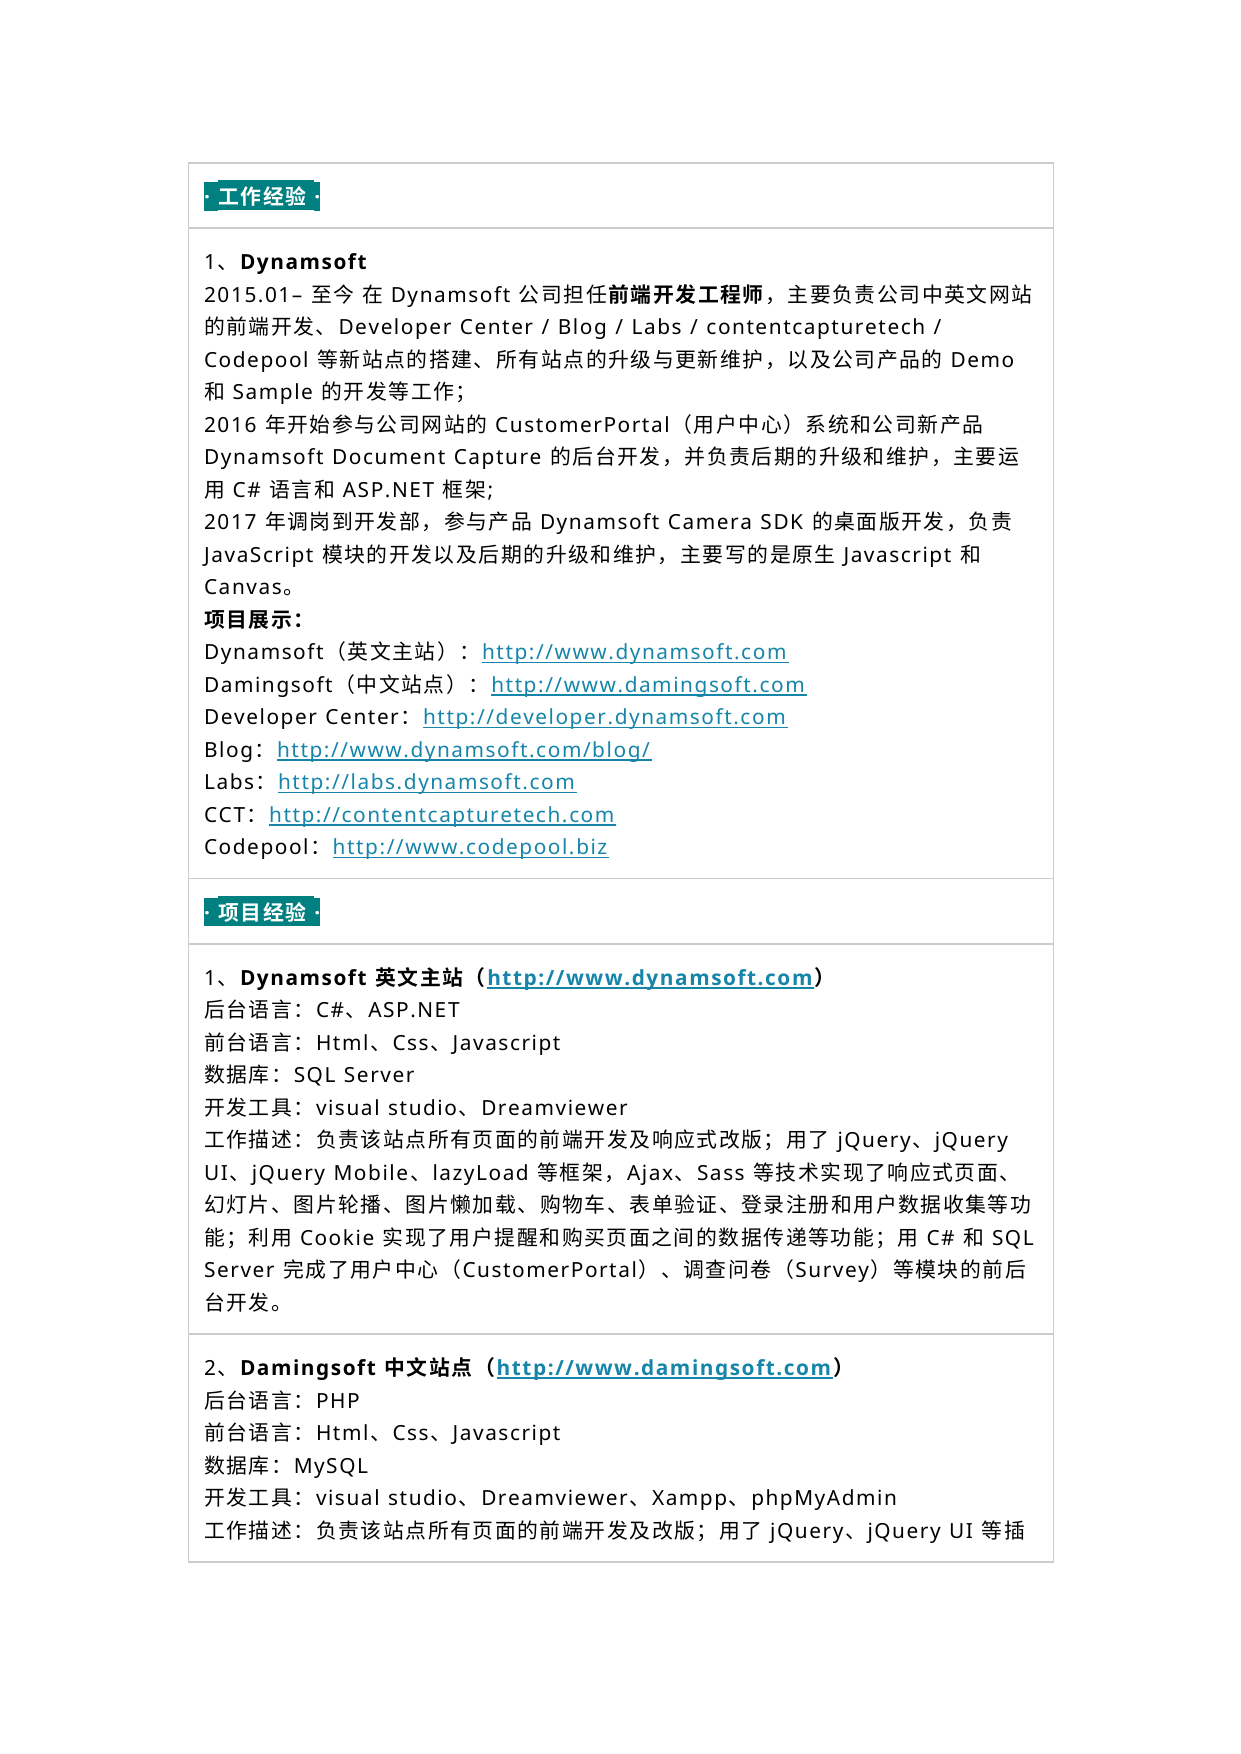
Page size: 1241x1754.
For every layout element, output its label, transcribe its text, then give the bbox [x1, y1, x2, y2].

table_cell 1、Dynamsoft 英文主站（http://www.dynamsoft.com） 后台语言：C#、ASP.NET 前台语言：Html、Css、Javascript 数据库：SQL Server 开发工具：visual studio、Dreamviewer 工作描述：负责该站点所有页面的前端开发及响应式改版；用了 jQuery、jQuery UI、jQuery Mobile、lazyLoad 等框架，Ajax、Sass 等技术实现了响应式页面、幻灯片、图片轮播、图片懒加载、购物车、表单验证、登录注册和用户数据收集等功能；利用 Cookie 实现了用户提醒和购买页面之间的数据传递等功能；用 C# 和 SQL Server 完成了用户中心（CustomerPortal）、调查问卷（Survey）等模块的前后台开发。 [189, 945, 1053, 1333]
table_cell 1、Dynamsoft 2015.01– 至今 在 Dynamsoft 公司担任前端开发工程师，主要负责公司中英文网站的前端开发、Developer Center / Blog / Labs / contentcapturetech / Codepool 等新站点的搭建、所有站点的升级与更新维护，以及公司产品的 Demo 和 Sample 的开发等工作； 2016 年开始参与公司网站的 CustomerPortal（用户中心）系统和公司新产品 Dynamsoft Document Capture 的后台开发，并负责后期的升级和维护，主要运用 C# 语言和 ASP.NET 框架; 2017 年调岗到开发部，参与产品 Dynamsoft Camera SDK 的桌面版开发，负责 JavaScript 模块的开发以及后期的升级和维护，主要写的是原生 Javascript 和 Canvas。 项目展示： Dynamsoft（英文主站）：http://www.dynamsoft.com Damingsoft（中文站点）：http://www.damingsoft.com Developer Center：http://developer.dynamsoft.com Blog：http://www.dynamsoft.com/blog/ Labs：http://labs.dynamsoft.com CCT：http://contentcapturetech.com Codepool：http://www.codepool.biz [189, 229, 1053, 878]
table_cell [189, 1335, 1053, 1561]
table_cell · 项目经验 · [189, 879, 1053, 943]
table_cell · 工作经验 · [189, 164, 1053, 227]
